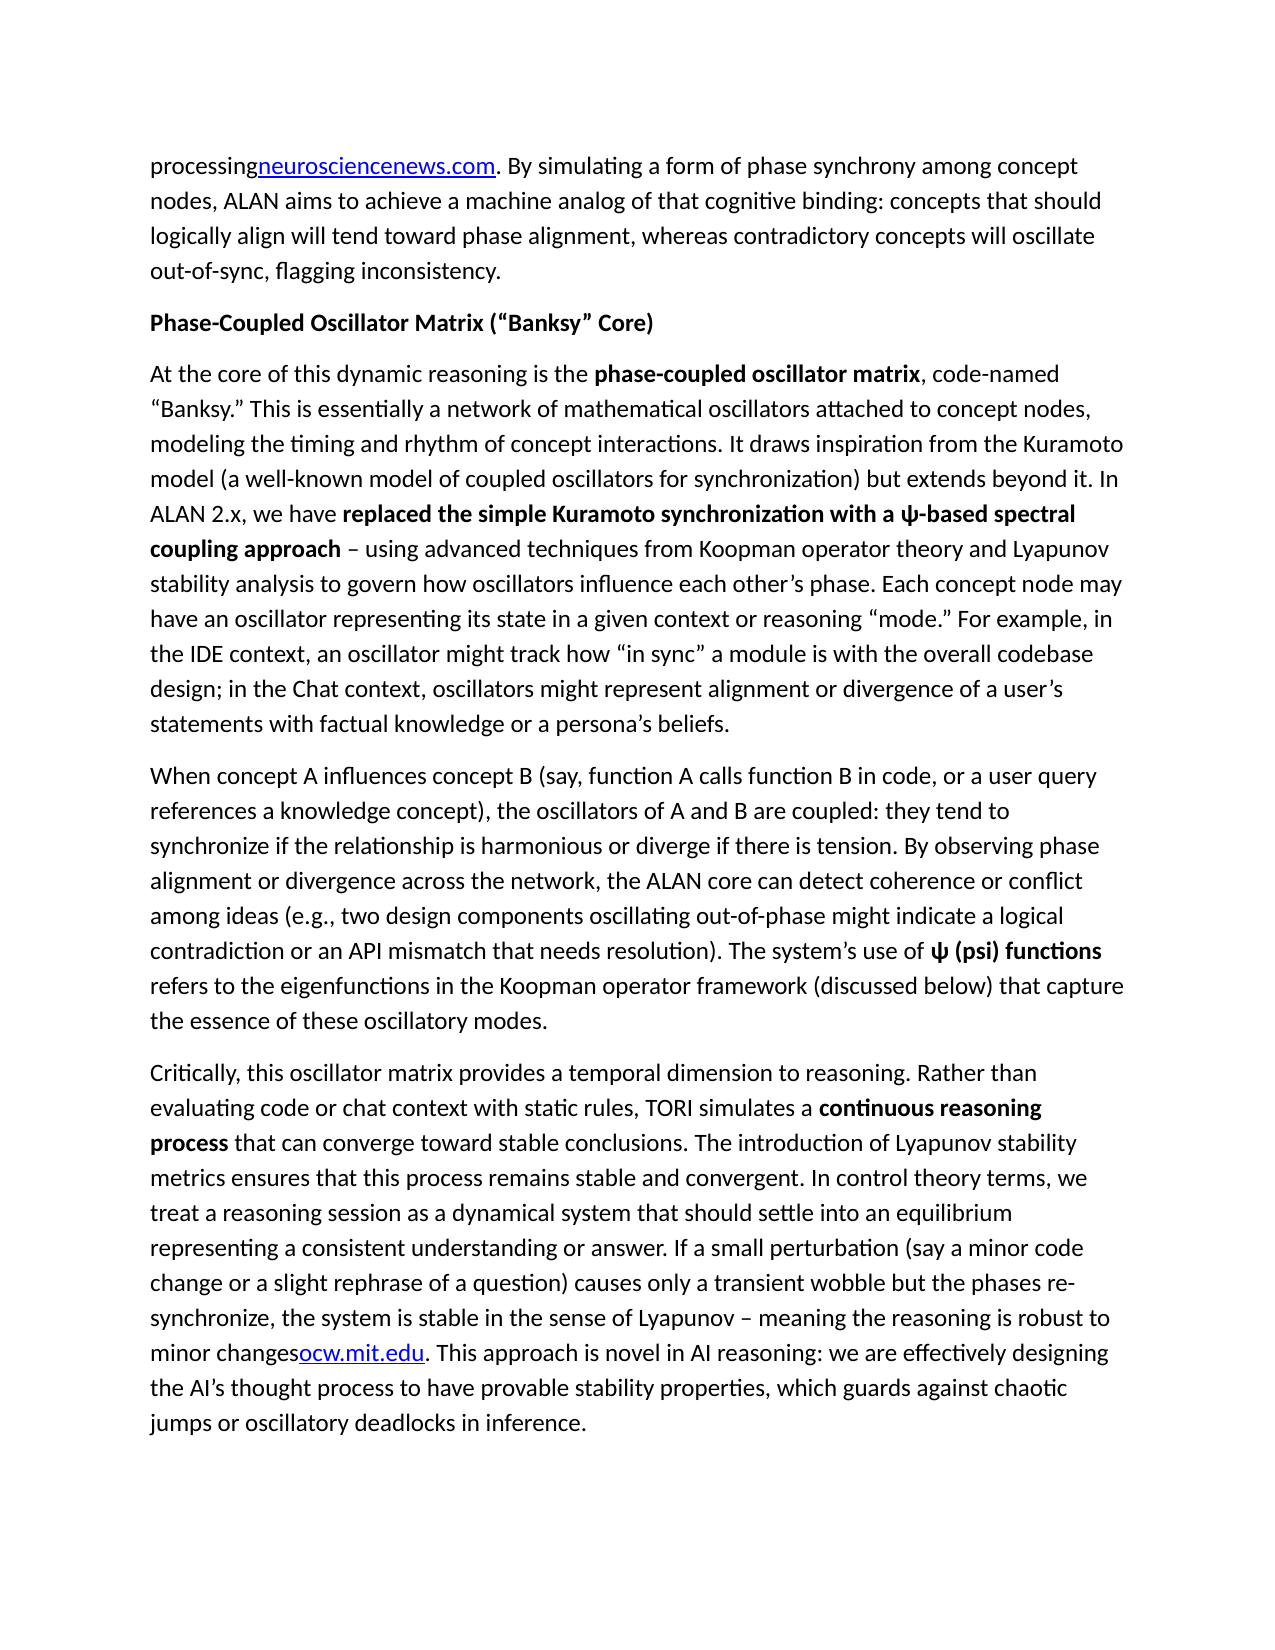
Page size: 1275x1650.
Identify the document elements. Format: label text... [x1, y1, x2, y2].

text Critically, this oscillator matrix provides a temporal dimension to reasoning. Rather than evaluating code or chat context with static rules, TORI simulates a continuous reasoning process that can converge toward stable conclusions. The introduction of Lyapunov stability metrics ensures that this process remains stable and convergent. In control theory terms, we treat a reasoning session as a dynamical system that should settle into an equilibrium representing a consistent understanding or answer. If a small perturbation (say a minor code change or a slight rephrase of a question) causes only a transient wobble but the phases re-synchronize, the system is stable in the sense of Lyapunov – meaning the reasoning is robust to minor changesocw.mit.edu. This approach is novel in AI reasoning: we are effectively designing the AI’s thought process to have provable stability properties, which guards against chaotic jumps or oscillatory deadlocks in inference. [150, 1057, 1125, 1437]
text At the core of this dynamic reasoning is the phase-coupled oscillator matrix, code-named “Banksy.” This is essentially a network of mathematical oscillators attached to concept nodes, modeling the timing and rhythm of concept interactions. It draws inspiration from the Kuramoto model (a well-known model of coupled oscillators for synchronization) but extends beyond it. In ALAN 2.x, we have replaced the simple Kuramoto synchronization with a ψ-based spectral coupling approach – using advanced techniques from Koopman operator theory and Lyapunov stability analysis to govern how oscillators influence each other’s phase. Each concept node may have an oscillator representing its state in a given context or reasoning “mode.” For example, in the IDE context, an oscillator might track how “in sync” a module is with the overall codebase design; in the Chat context, oscillators might represent alignment or divergence of a user’s statements with factual knowledge or a persona’s beliefs. [150, 358, 1125, 739]
text When concept A influences concept B (say, function A calls function B in code, or a user query references a knowledge concept), the oscillators of A and B are coupled: they tend to synchronize if the relationship is harmonious or diverge if there is tension. By observing phase alignment or divergence across the network, the ALAN core can detect coherence or conflict among ideas (e.g., two design components oscillating out-of-phase might indicate a logical contradiction or an API mismatch that needs resolution). The system’s use of ψ (psi) functions refers to the eigenfunctions in the Koopman operator framework (discussed below) that capture the essence of these oscillatory modes. [150, 760, 1125, 1036]
text Phase-Coupled Oscillator Matrix (“Banksy” Core) [150, 307, 1125, 337]
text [150, 150, 1125, 286]
